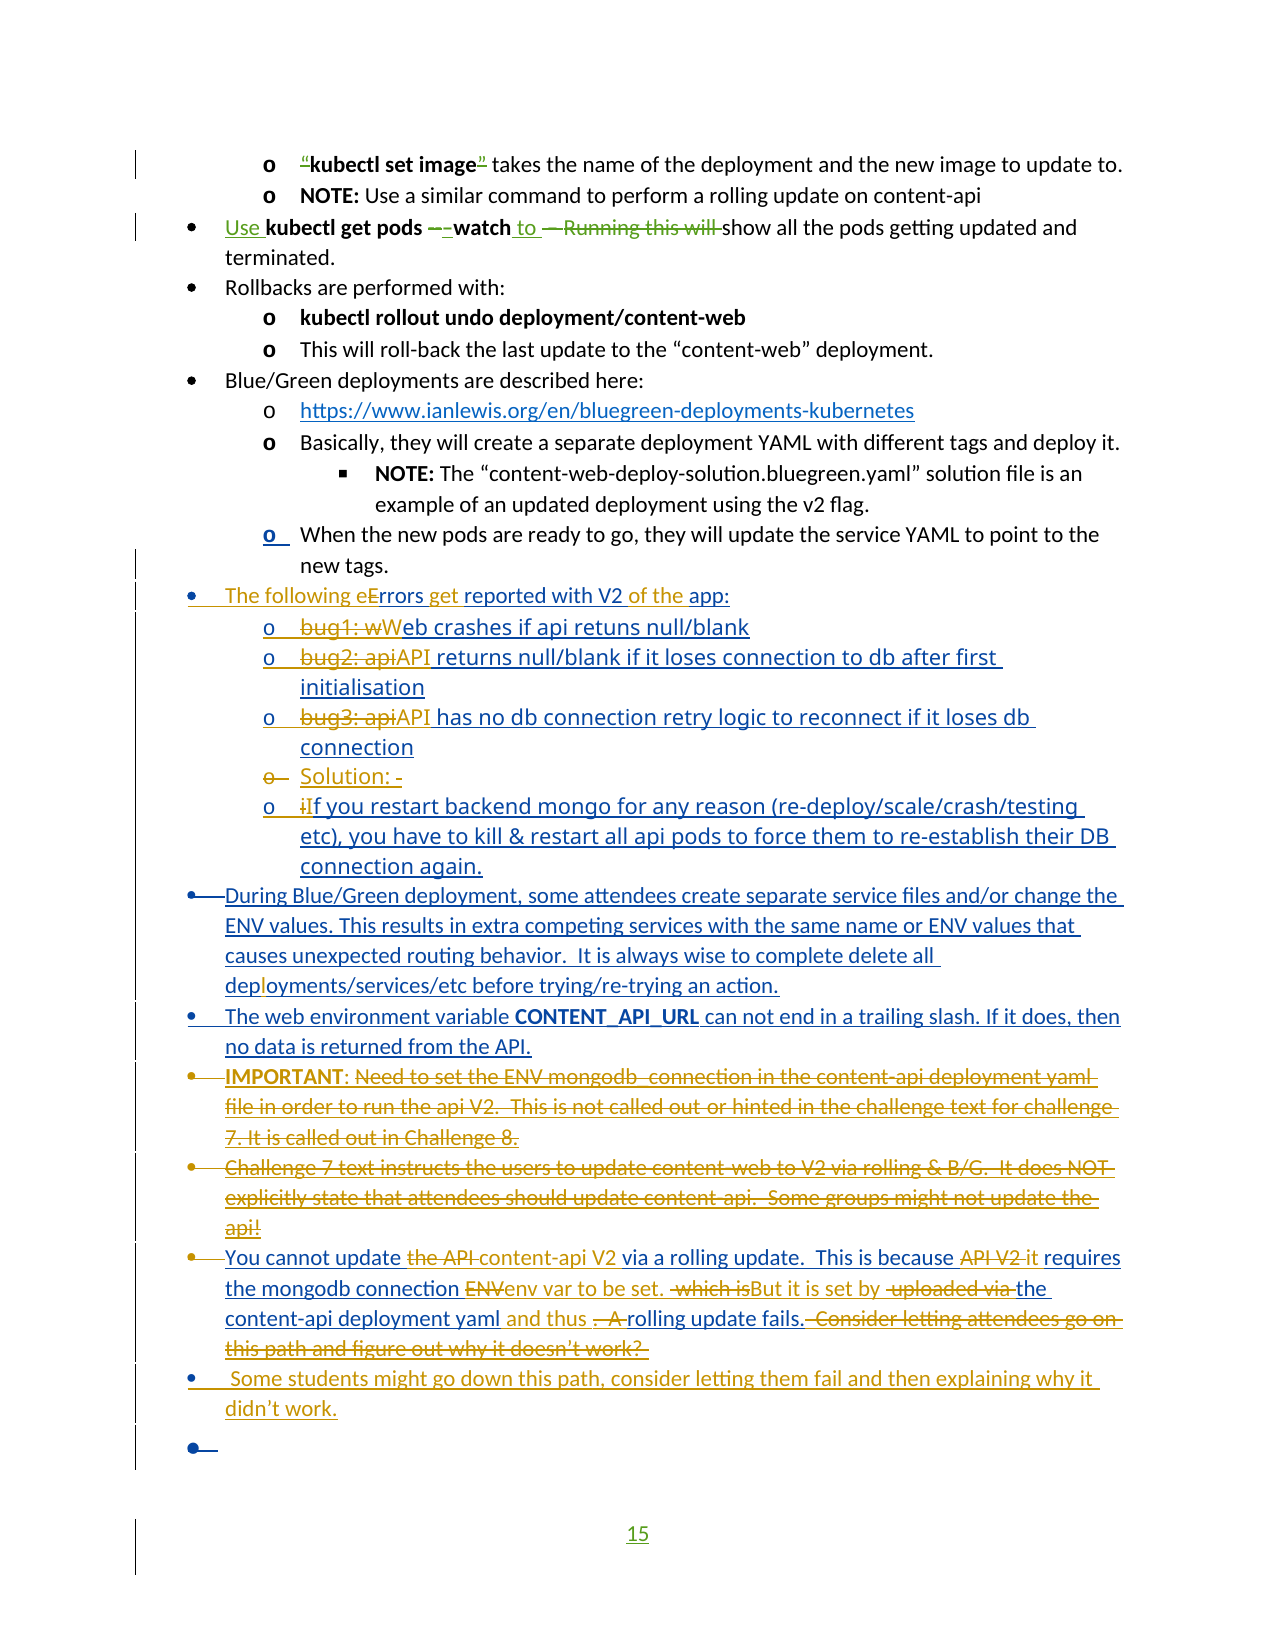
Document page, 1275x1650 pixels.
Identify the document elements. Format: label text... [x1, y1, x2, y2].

list When the new pods are ready to go, they will update the service YAML to point to the new tags. [262, 520, 1125, 579]
list This will roll-back the last update to the “content-web” deployment. [262, 335, 1125, 364]
list NOTE: Use a similar command to perform a rolling update on content-api [262, 181, 1125, 211]
list NOTE: The “content-web-deploy-solution.bluegreen.yaml” solution file is an example of an updated deployment using the v2 flag. [337, 459, 1125, 518]
list kubectl rollout undo deployment/content-web [262, 303, 1125, 333]
list Basically, they will create a separate deployment YAML with different tags and deploy it. [262, 428, 1125, 457]
list Rollbacks are performed with: [187, 273, 1125, 301]
list Blue/Green deployments are described here: [187, 366, 1125, 394]
list kubectl set image takes the name of the deployment and the new image to update to. [262, 150, 1125, 179]
list https://www.ianlewis.org/en/bluegreen-deployments-kubernetes [262, 397, 1125, 426]
list kubectl get pods watchshow all the pods getting updated and terminated. [187, 213, 1125, 271]
